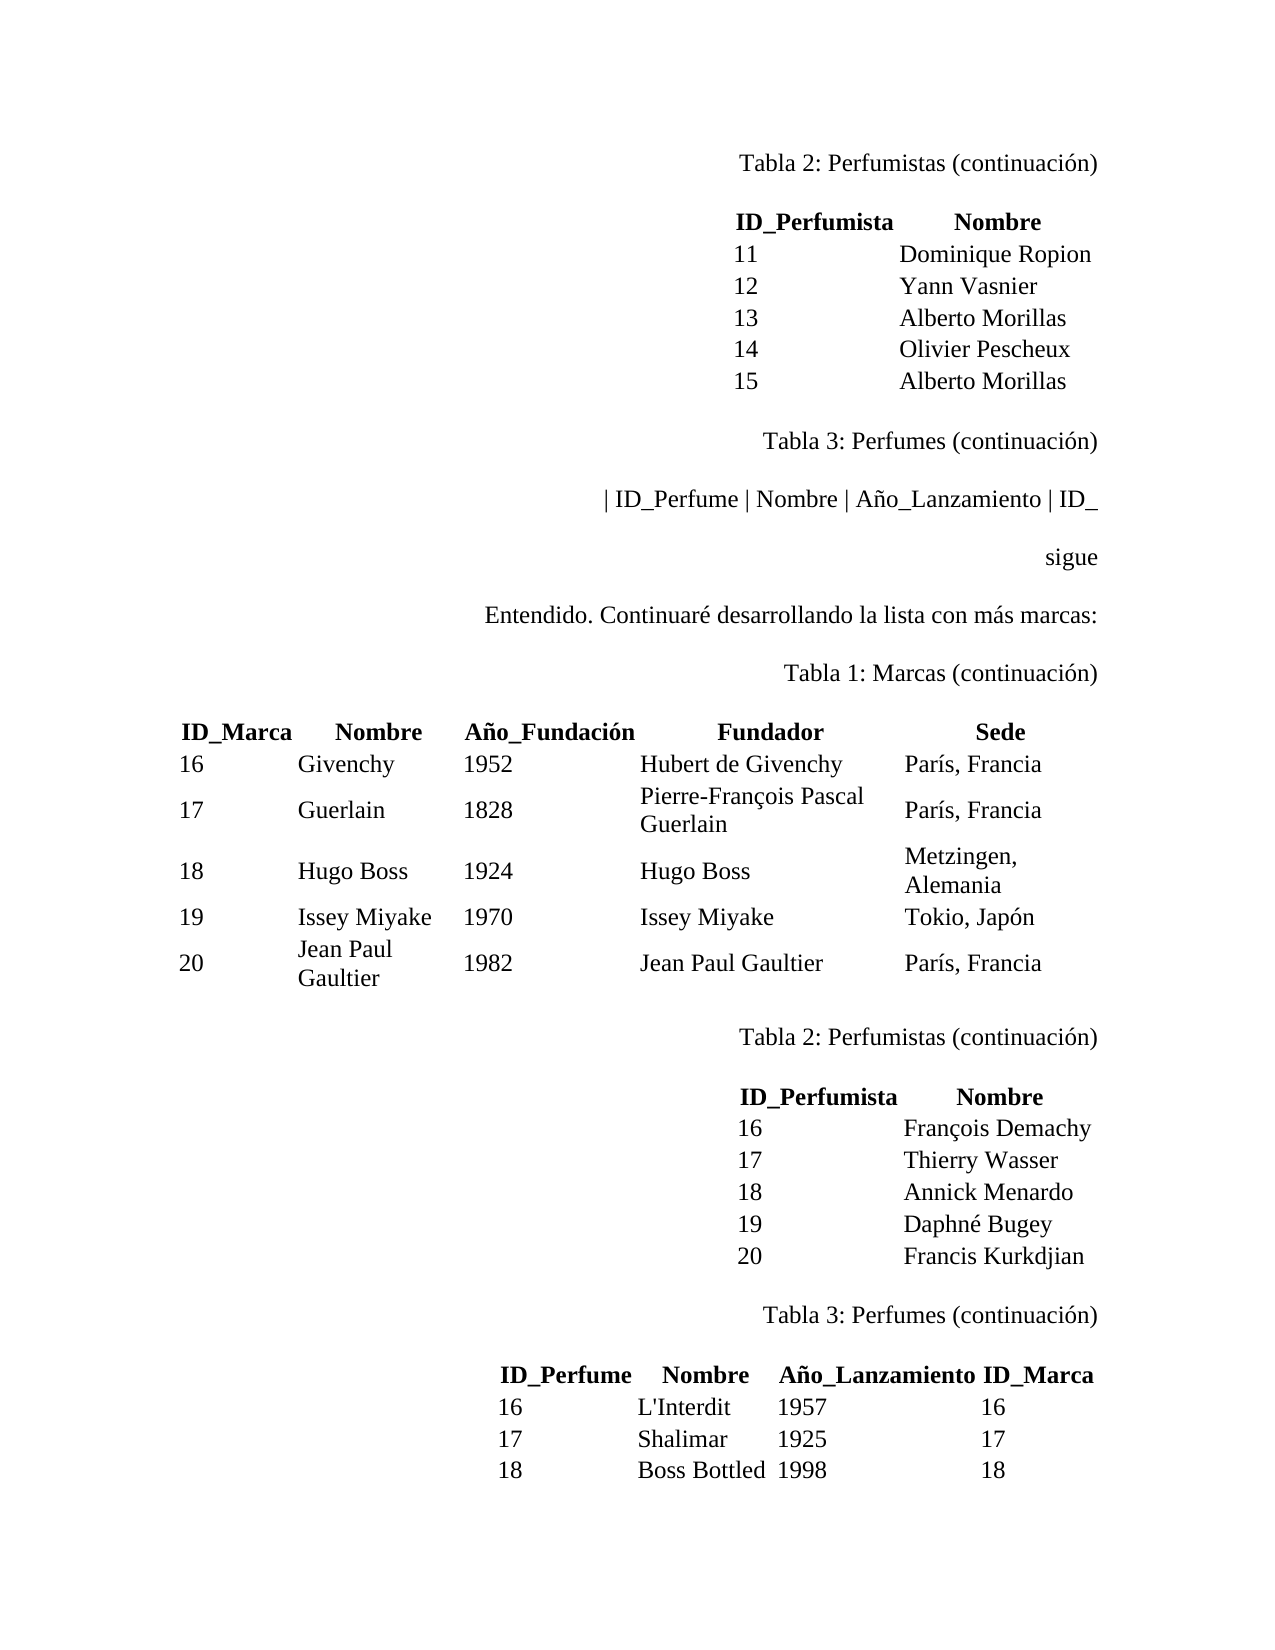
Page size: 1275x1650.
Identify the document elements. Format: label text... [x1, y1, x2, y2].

table_cell Jean Paul Gaultier [296, 933, 461, 993]
table_cell 1998 [775, 1454, 979, 1486]
table_cell 20 [177, 933, 296, 993]
table_cell 1952 [461, 748, 638, 779]
table_header Nombre [898, 206, 1098, 237]
text Tabla 3: Perfumes (continuación) [177, 426, 1098, 455]
table_cell Dominique Ropion [898, 238, 1098, 269]
table_cell 12 [731, 269, 897, 301]
table_cell 16 [979, 1390, 1098, 1422]
table_cell 16 [496, 1390, 636, 1422]
table_cell Pierre-François Pascal Guerlain [638, 779, 903, 840]
table_cell Jean Paul Gaultier [638, 933, 903, 993]
table_cell 17 [177, 779, 296, 840]
table_header ID_Perfume [496, 1359, 636, 1390]
table_header ID_Perfumista [731, 206, 897, 237]
table_cell 17 [979, 1422, 1098, 1454]
table_cell 18 [177, 840, 296, 901]
table_cell 1828 [461, 779, 638, 840]
table_cell Annick Menardo [902, 1176, 1098, 1208]
table_header Sede [903, 716, 1098, 747]
table_cell Metzingen, Alemania [903, 840, 1098, 901]
table_cell 18 [736, 1176, 902, 1208]
table_cell Alberto Morillas [898, 365, 1098, 397]
table_cell Daphné Bugey [902, 1208, 1098, 1239]
table_cell Guerlain [296, 779, 461, 840]
table_cell 16 [736, 1112, 902, 1144]
table_cell Shalimar [636, 1422, 775, 1454]
table_cell Hugo Boss [296, 840, 461, 901]
table_cell 14 [731, 333, 897, 365]
table_cell 17 [496, 1422, 636, 1454]
table_cell Boss Bottled [636, 1454, 775, 1486]
table_cell París, Francia [903, 933, 1098, 993]
table_cell 19 [177, 901, 296, 932]
table_cell 1957 [775, 1390, 979, 1422]
text Tabla 2: Perfumistas (continuación) [177, 1022, 1098, 1051]
text Tabla 1: Marcas (continuación) [177, 658, 1098, 686]
table_cell Francis Kurkdjian [902, 1240, 1098, 1271]
table_cell 1970 [461, 901, 638, 932]
text Tabla 3: Perfumes (continuación) [177, 1301, 1098, 1329]
table_cell 19 [736, 1208, 902, 1239]
table_header Año_Fundación [461, 716, 638, 747]
table_cell París, Francia [903, 779, 1098, 840]
table_cell Issey Miyake [638, 901, 903, 932]
table_header Nombre [636, 1359, 775, 1390]
text Entendido. Continuaré desarrollando la lista con más marcas: [177, 600, 1098, 628]
table_header ID_Marca [177, 716, 296, 747]
table_cell 1982 [461, 933, 638, 993]
table_cell L'Interdit [636, 1390, 775, 1422]
text Tabla 2: Perfumistas (continuación) [177, 148, 1098, 176]
table_header Año_Lanzamiento [775, 1359, 979, 1390]
table_cell 20 [736, 1240, 902, 1271]
table_cell Hugo Boss [638, 840, 903, 901]
table_header Nombre [296, 716, 461, 747]
table_header Nombre [902, 1080, 1098, 1112]
table_cell 13 [731, 301, 897, 333]
table_cell 18 [496, 1454, 636, 1486]
text sigue [177, 542, 1098, 571]
table_cell Yann Vasnier [898, 269, 1098, 301]
table_cell 16 [177, 748, 296, 779]
table_header Fundador [638, 716, 903, 747]
table_cell 18 [979, 1454, 1098, 1486]
table_cell 1925 [775, 1422, 979, 1454]
table_cell Olivier Pescheux [898, 333, 1098, 365]
table_cell Alberto Morillas [898, 301, 1098, 333]
table_cell 17 [736, 1144, 902, 1176]
table_cell 11 [731, 238, 897, 269]
table_cell Hubert de Givenchy [638, 748, 903, 779]
table_header ID_Perfumista [736, 1080, 902, 1112]
table_cell Tokio, Japón [903, 901, 1098, 932]
table_cell 1924 [461, 840, 638, 901]
table_cell Thierry Wasser [902, 1144, 1098, 1176]
text | ID_Perfume | Nombre | Año_Lanzamiento | ID_ [177, 484, 1098, 513]
table_header ID_Marca [979, 1359, 1098, 1390]
table_cell París, Francia [903, 748, 1098, 779]
table_cell Givenchy [296, 748, 461, 779]
table_cell 15 [731, 365, 897, 397]
table_cell Issey Miyake [296, 901, 461, 932]
table_cell François Demachy [902, 1112, 1098, 1144]
